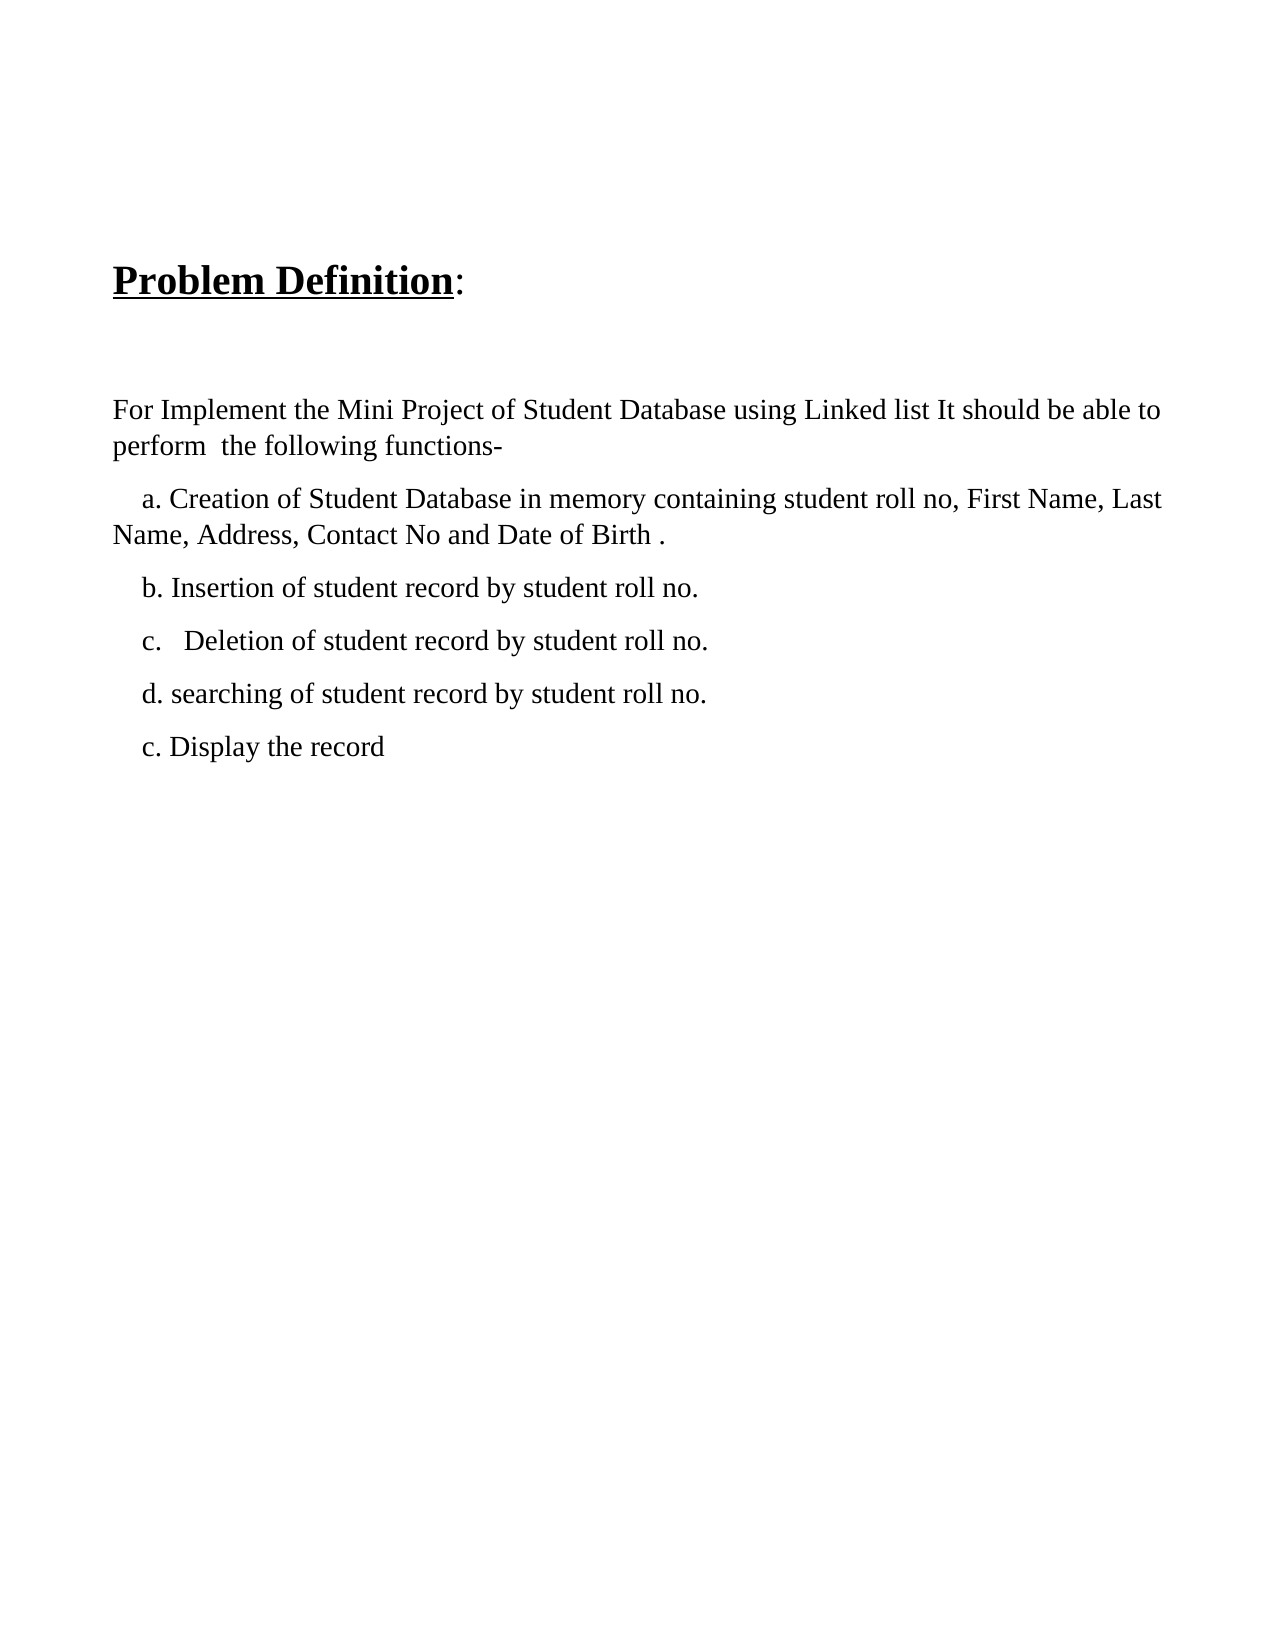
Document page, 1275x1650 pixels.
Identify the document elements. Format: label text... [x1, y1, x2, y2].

text a. Creation of Student Database in memory containing student roll no, First Name, Last Name, Address, Contact No and Date of Birth . [112, 481, 1162, 551]
text d. searching of student record by student roll no. [112, 676, 1162, 709]
text c. Display the record [112, 729, 1162, 762]
text b. Insertion of student record by student roll no. [112, 570, 1162, 604]
text Problem Definition: [112, 256, 1162, 303]
text c. Deletion of student record by student roll no. [112, 623, 1162, 657]
text For Implement the Mini Project of Student Database using Linked list It should be able to perform the following functions- [112, 392, 1162, 462]
